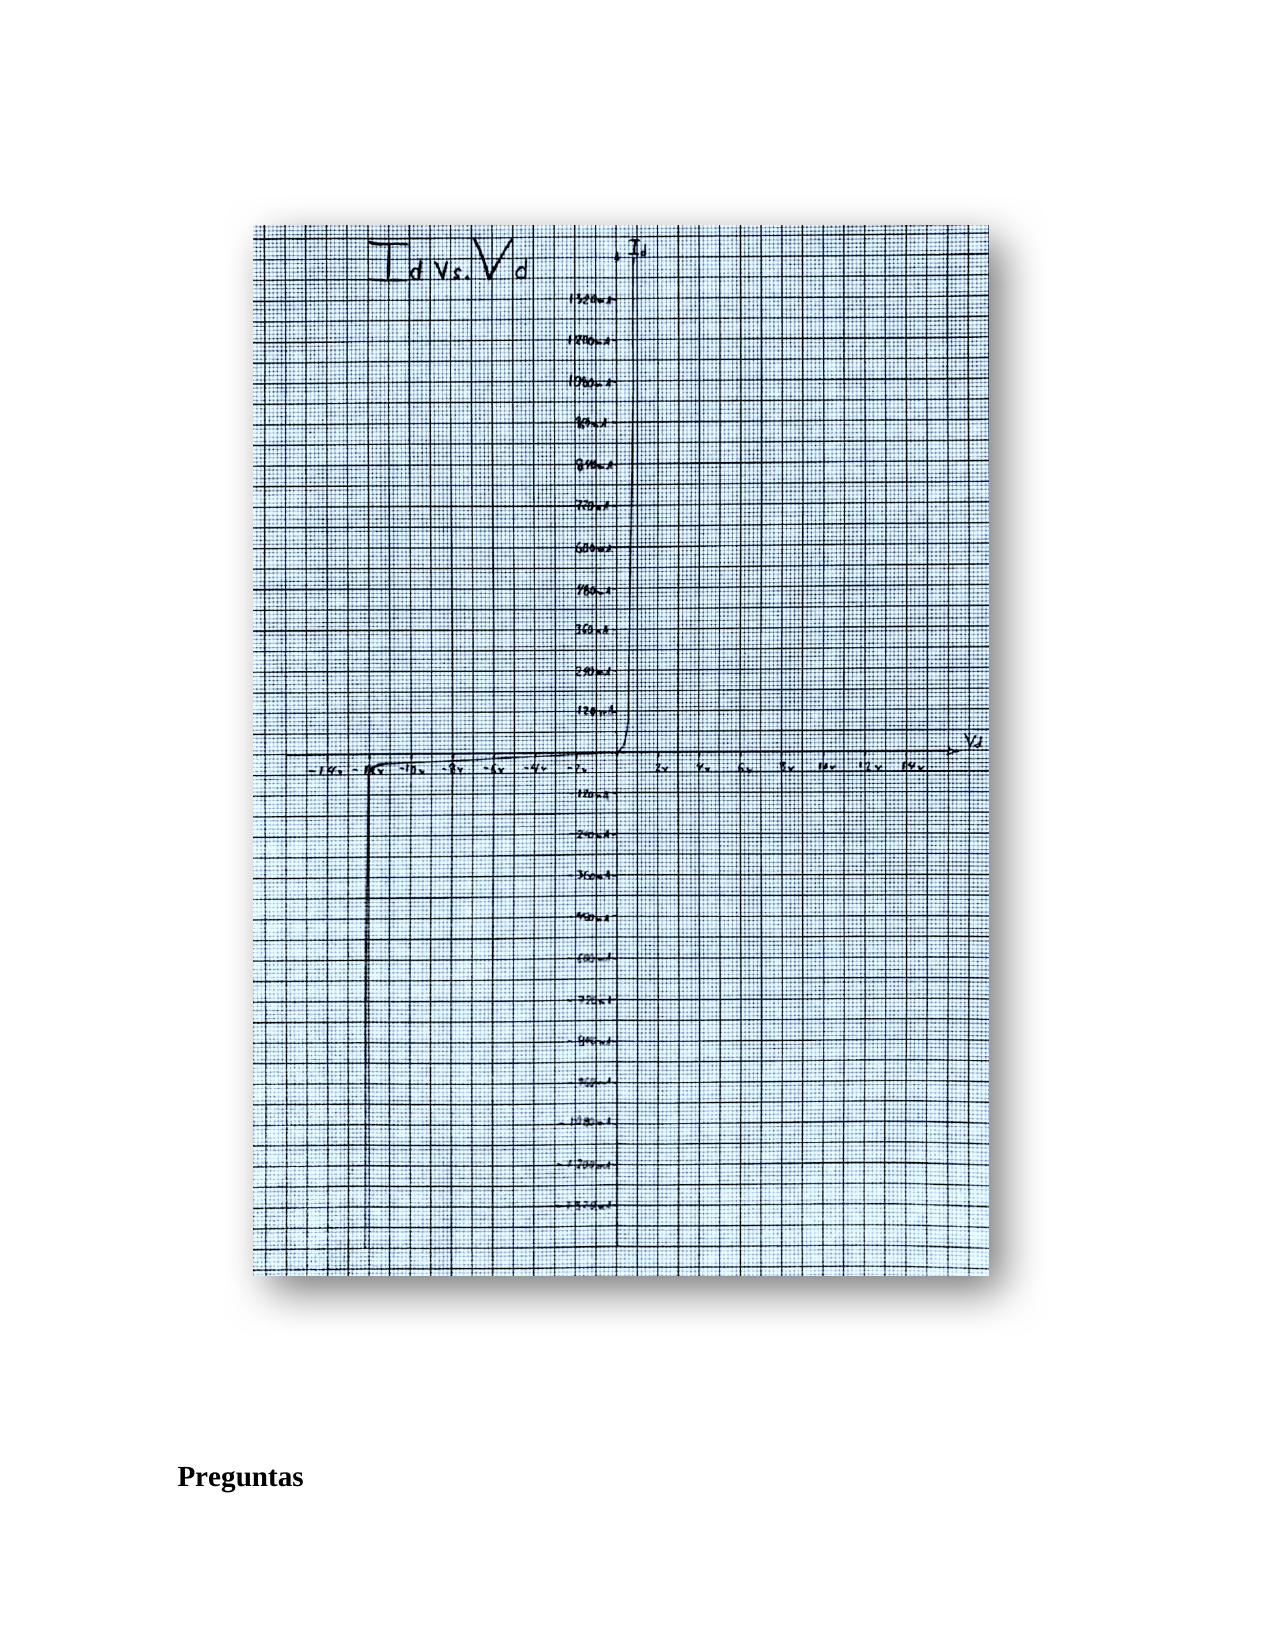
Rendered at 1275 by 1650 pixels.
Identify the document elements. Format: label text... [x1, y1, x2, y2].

picture [253, 225, 989, 1276]
text Preguntas [177, 1459, 1098, 1493]
